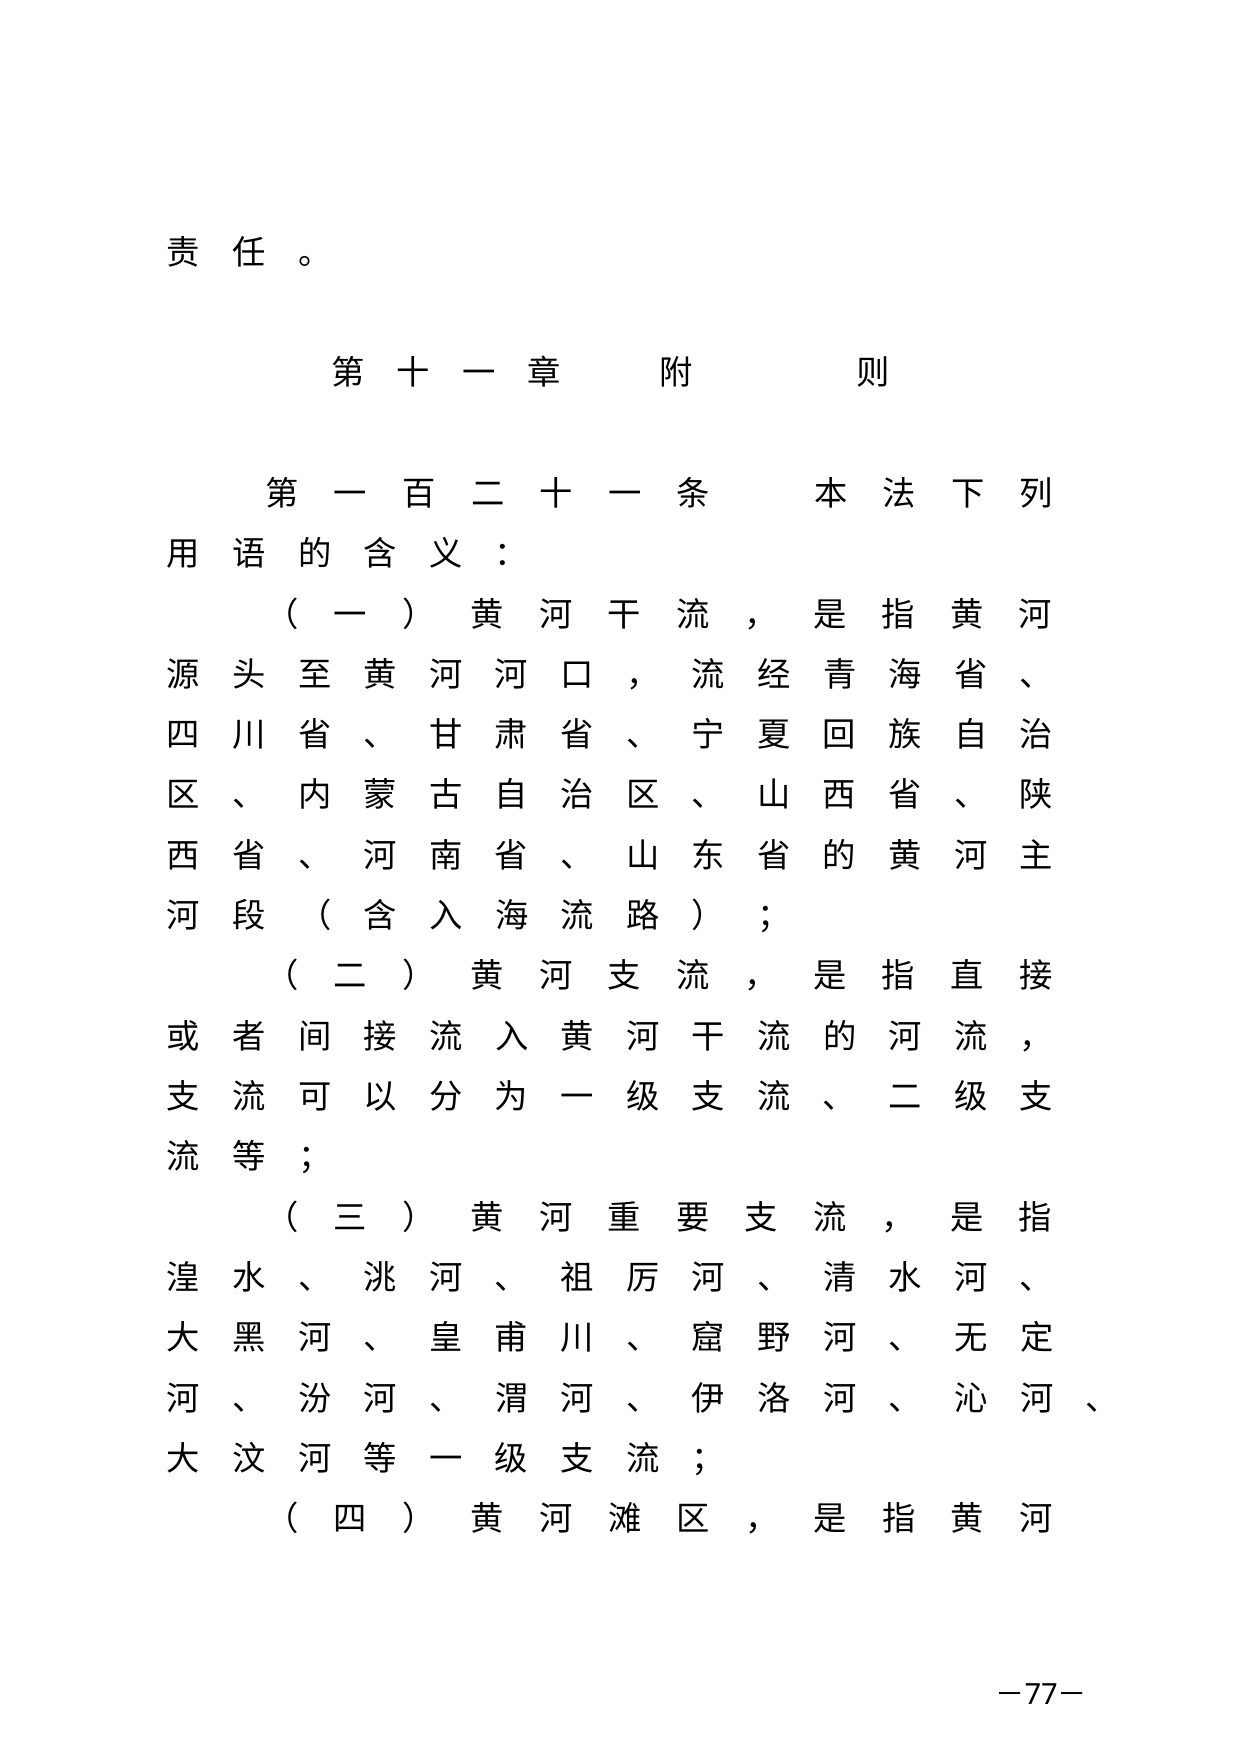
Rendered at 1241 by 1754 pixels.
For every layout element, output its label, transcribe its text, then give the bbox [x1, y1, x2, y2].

text （一）黄河干流，是指黄河源头至黄河河口，流经青海省、四川省、甘肃省、宁夏回族自治区、内蒙古自治区、山西省、陕西省、河南省、山东省的黄河主河段（含入海流路）； [167, 581, 1085, 943]
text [167, 1486, 1085, 1546]
text （二）黄河支流，是指直接或者间接流入黄河干流的河流，支流可以分为一级支流、二级支流等； [167, 943, 1085, 1184]
text 第十一章 附 则 [167, 340, 1085, 400]
text 第一百二十一条 本法下列用语的含义： [167, 461, 1085, 581]
text （三）黄河重要支流，是指湟水、洮河、祖厉河、清水河、大黑河、皇甫川、窟野河、无定河、汾河、渭河、伊洛河、沁河、大汶河等一级支流； [167, 1184, 1085, 1486]
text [167, 219, 1085, 280]
